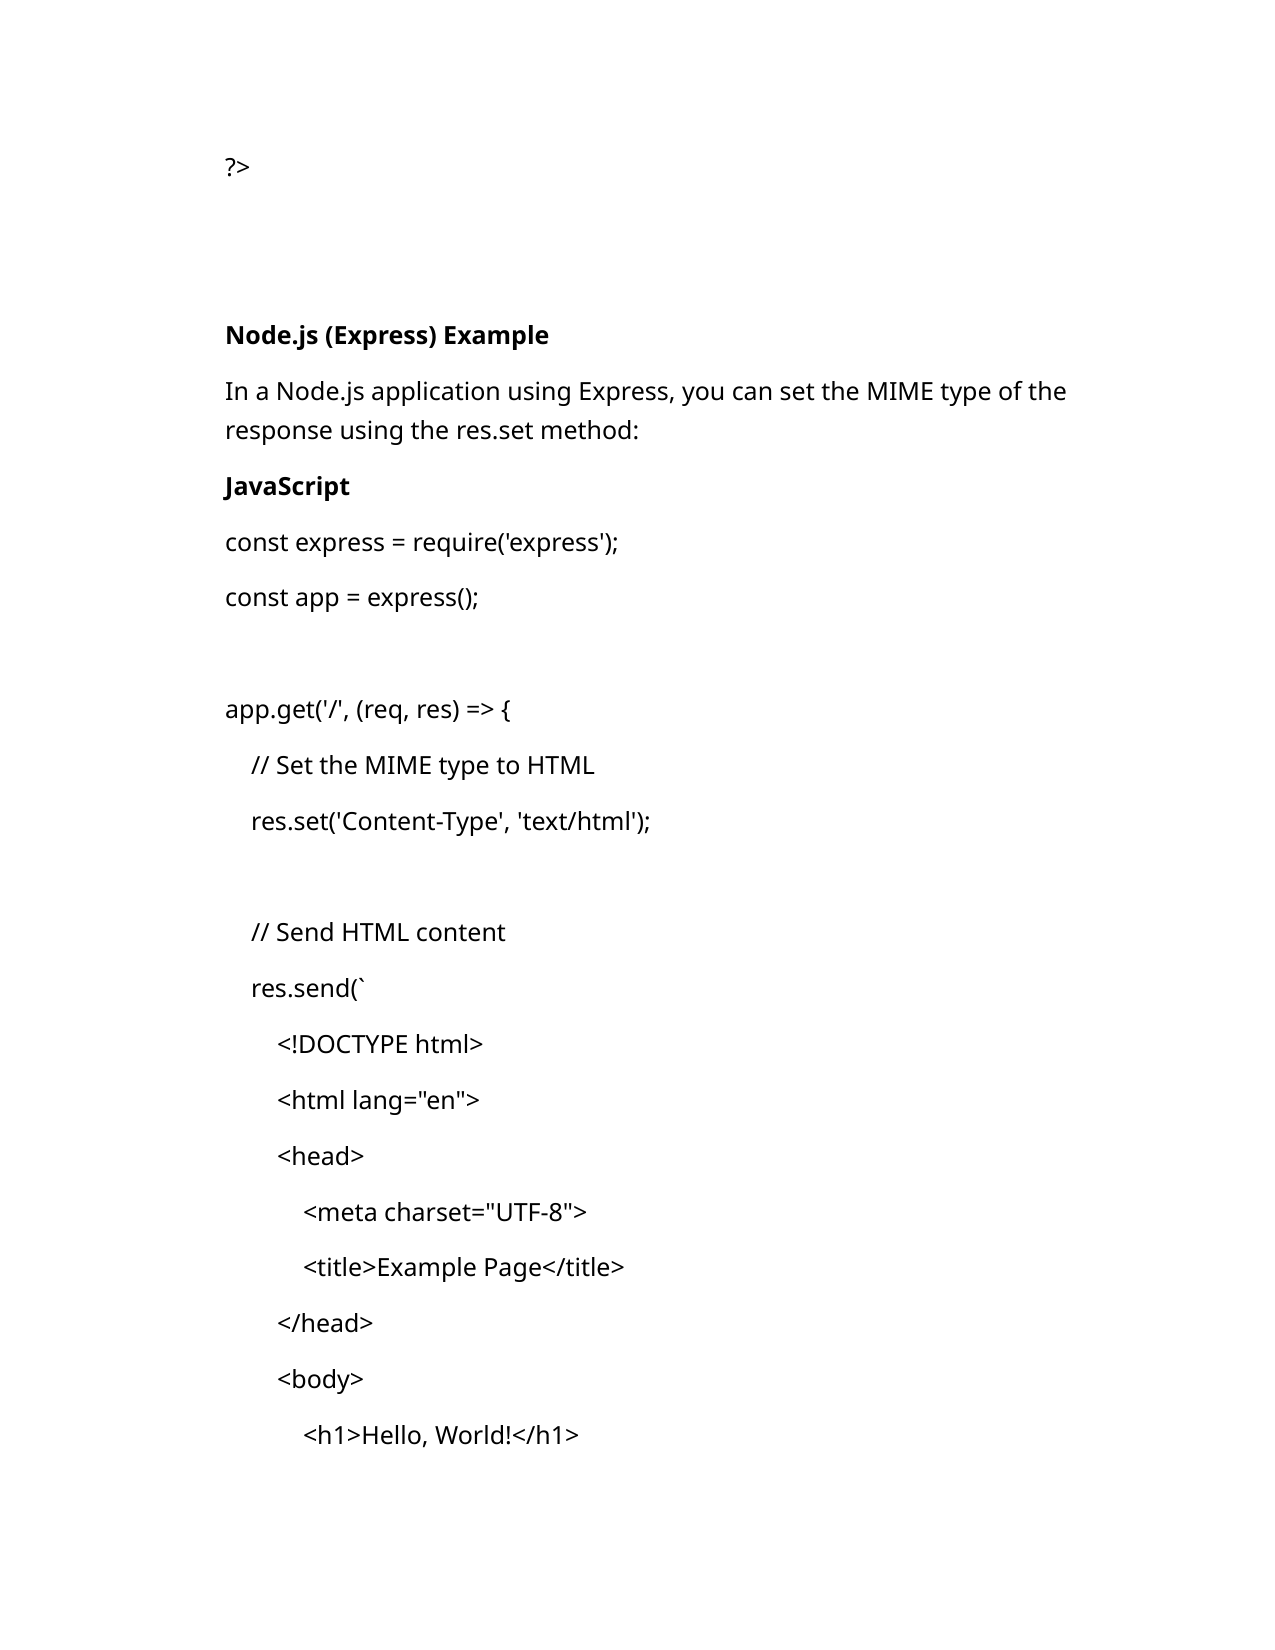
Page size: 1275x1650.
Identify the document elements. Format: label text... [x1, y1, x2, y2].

text res.set('Content-Type', 'text/html'); [225, 803, 1125, 837]
text res.send(` [225, 971, 1125, 1005]
text const app = express(); [225, 580, 1125, 614]
text <h1>Hello, World!</h1> [225, 1417, 1125, 1452]
text const express = require('express'); [225, 524, 1125, 558]
text JavaScript [225, 468, 1125, 502]
text <title>Example Page</title> [225, 1250, 1125, 1284]
text <!DOCTYPE html> [225, 1027, 1125, 1061]
text <body> [225, 1362, 1125, 1396]
text // Set the MIME type to HTML [225, 747, 1125, 782]
text <head> [225, 1138, 1125, 1172]
text <html lang="en"> [225, 1082, 1125, 1117]
text ?> [225, 150, 1125, 184]
text // Send HTML content [225, 915, 1125, 949]
text <meta charset="UTF-8"> [225, 1194, 1125, 1228]
text </head> [225, 1306, 1125, 1340]
text Node.js (Express) Example [225, 317, 1125, 352]
text app.get('/', (req, res) => { [225, 692, 1125, 726]
text In a Node.js application using Express, you can set the MIME type of the response using the res.set method: [225, 373, 1125, 447]
